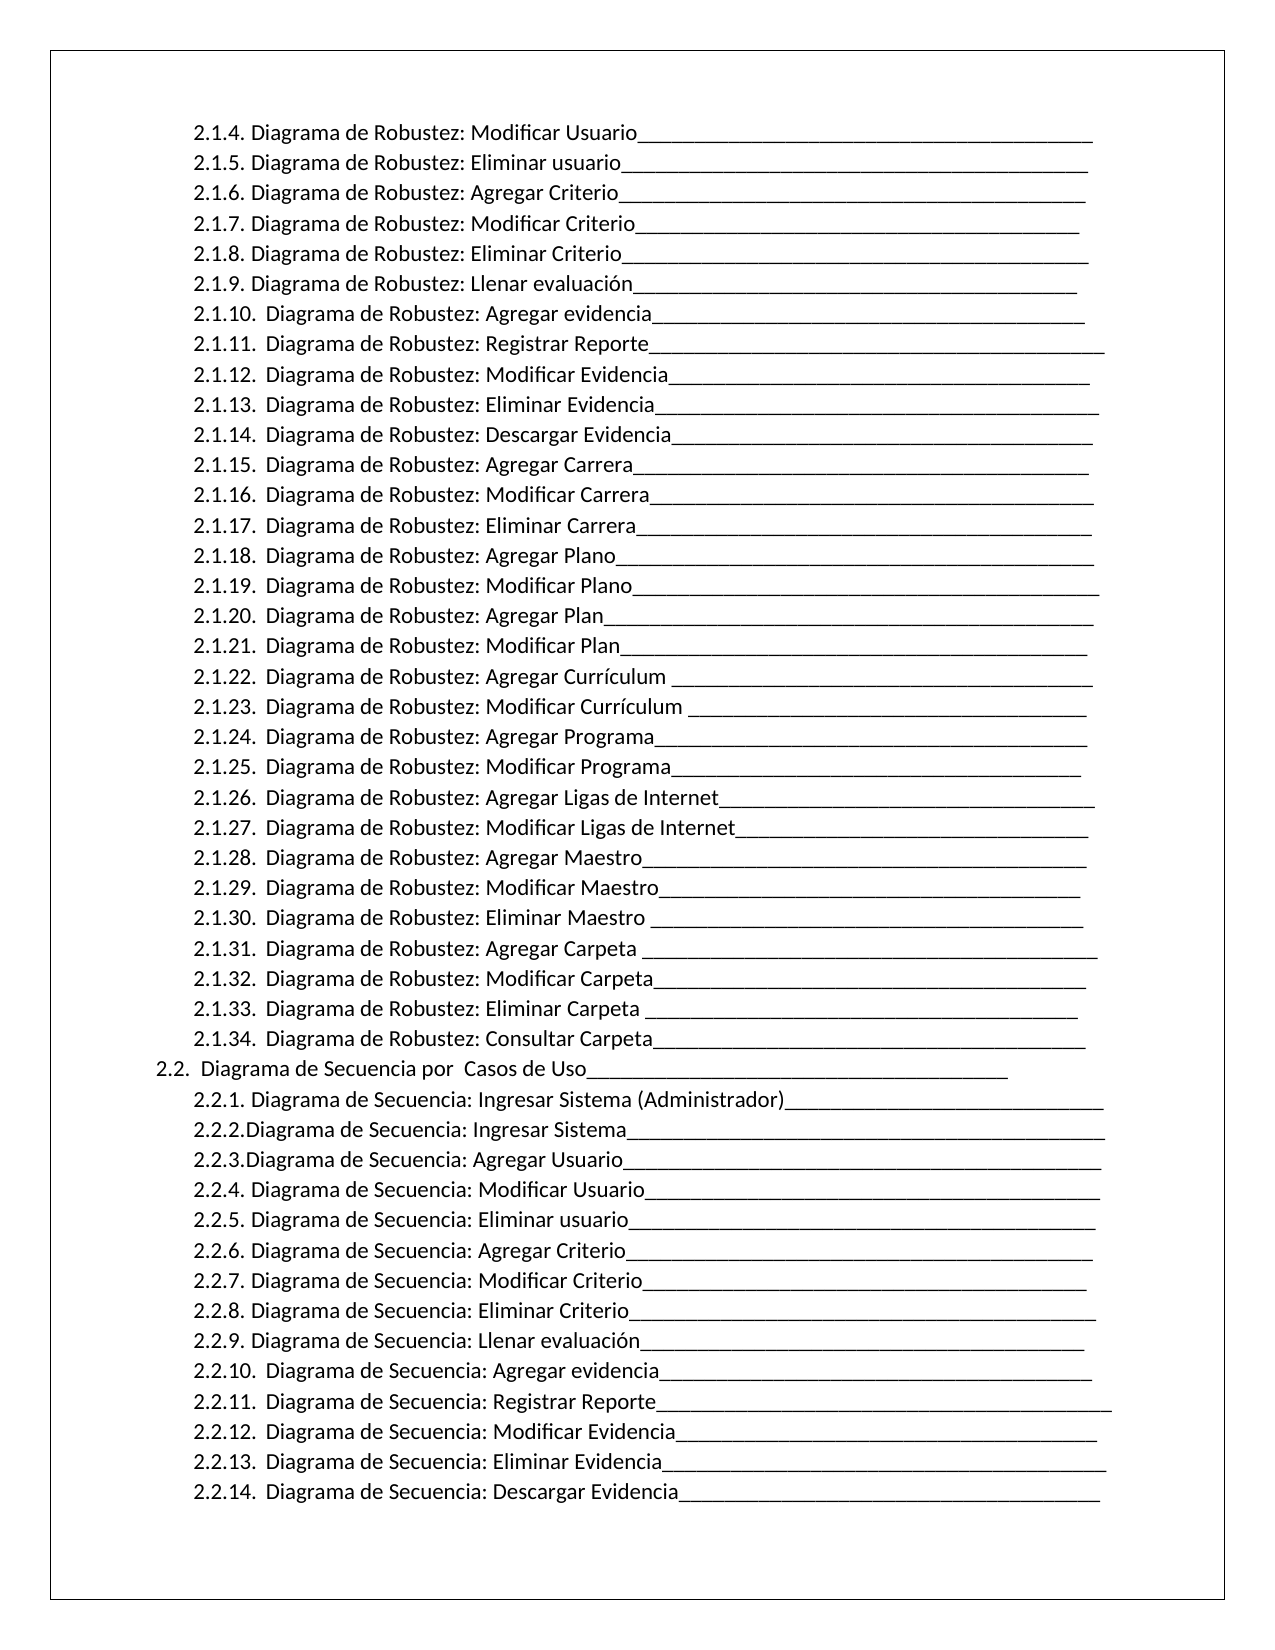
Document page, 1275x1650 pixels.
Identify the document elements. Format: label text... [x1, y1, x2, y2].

list Diagrama de Secuencia: Eliminar Evidencia_______________________________________ [193, 1447, 1157, 1475]
list Diagrama de Robustez: Consultar Carpeta______________________________________ [193, 1024, 1157, 1052]
list Diagrama de Robustez: Modificar Criterio_______________________________________ [193, 209, 1157, 237]
list Diagrama de Secuencia: Agregar Usuario__________________________________________ [193, 1145, 1157, 1173]
list Diagrama de Robustez: Llenar evaluación_______________________________________ [193, 269, 1157, 297]
list Diagrama de Secuencia: Eliminar usuario_________________________________________ [193, 1206, 1157, 1233]
list Diagrama de Robustez: Agregar Carpeta ________________________________________ [193, 934, 1157, 962]
list Diagrama de Robustez: Descargar Evidencia_____________________________________ [193, 420, 1157, 448]
list Diagrama de Robustez: Agregar Maestro_______________________________________ [193, 843, 1157, 871]
list Diagrama de Robustez: Agregar Plan___________________________________________ [193, 601, 1157, 629]
list Diagrama de Robustez: Eliminar Maestro ______________________________________ [193, 903, 1157, 931]
list Diagrama de Robustez: Modificar Ligas de Internet_______________________________ [193, 813, 1157, 841]
list Diagrama de Robustez: Eliminar Carrera________________________________________ [193, 511, 1157, 539]
list Diagrama de Robustez: Modificar Carpeta______________________________________ [193, 964, 1157, 992]
list Diagrama de Secuencia: Ingresar Sistema (Administrador)____________________________ [193, 1085, 1157, 1113]
list Diagrama de Robustez: Registrar Reporte________________________________________ [193, 329, 1157, 357]
list Diagrama de Robustez: Modificar Plan_________________________________________ [193, 632, 1157, 659]
list Diagrama de Robustez: Agregar Programa______________________________________ [193, 722, 1157, 750]
list Diagrama de Robustez: Modificar Maestro_____________________________________ [193, 873, 1157, 901]
list Diagrama de Robustez: Agregar Plano__________________________________________ [193, 541, 1157, 569]
list Diagrama de Robustez: Modificar Usuario________________________________________ [193, 118, 1157, 146]
list Diagrama de Secuencia: Llenar evaluación_______________________________________ [193, 1326, 1157, 1354]
list Diagrama de Secuencia: Eliminar Criterio_________________________________________ [193, 1296, 1157, 1324]
list Diagrama de Secuencia: Agregar evidencia______________________________________ [193, 1357, 1157, 1384]
list Diagrama de Robustez: Modificar Programa____________________________________ [193, 752, 1157, 780]
list Diagrama de Robustez: Modificar Evidencia_____________________________________ [193, 360, 1157, 388]
list Diagrama de Robustez: Eliminar Evidencia_______________________________________ [193, 390, 1157, 418]
list Diagrama de Robustez: Modificar Carrera_______________________________________ [193, 481, 1157, 508]
list Diagrama de Robustez: Eliminar Criterio_________________________________________ [193, 239, 1157, 267]
list Diagrama de Secuencia: Modificar Evidencia_____________________________________ [193, 1417, 1157, 1445]
list Diagrama de Robustez: Agregar Criterio_________________________________________ [193, 178, 1157, 206]
list Diagrama de Robustez: Eliminar Carpeta ______________________________________ [193, 994, 1157, 1022]
list Diagrama de Secuencia: Modificar Criterio_______________________________________ [193, 1266, 1157, 1294]
list Diagrama de Robustez: Agregar Carrera________________________________________ [193, 450, 1157, 478]
list Diagrama de Secuencia: Agregar Criterio_________________________________________ [193, 1236, 1157, 1264]
list Diagrama de Robustez: Eliminar usuario_________________________________________ [193, 148, 1157, 176]
list Diagrama de Robustez: Modificar Plano_________________________________________ [193, 571, 1157, 599]
list Diagrama de Secuencia: Descargar Evidencia_____________________________________ [193, 1477, 1157, 1505]
list Diagrama de Secuencia por Casos de Uso_____________________________________ [156, 1054, 1157, 1082]
list Diagrama de Robustez: Agregar Ligas de Internet_________________________________ [193, 783, 1157, 811]
list Diagrama de Secuencia: Ingresar Sistema__________________________________________ [193, 1115, 1157, 1143]
list Diagrama de Robustez: Modificar Currículum ___________________________________ [193, 692, 1157, 720]
list Diagrama de Secuencia: Modificar Usuario________________________________________ [193, 1175, 1157, 1203]
list Diagrama de Secuencia: Registrar Reporte________________________________________ [193, 1387, 1157, 1415]
list Diagrama de Robustez: Agregar Currículum _____________________________________ [193, 662, 1157, 690]
list Diagrama de Robustez: Agregar evidencia______________________________________ [193, 299, 1157, 327]
